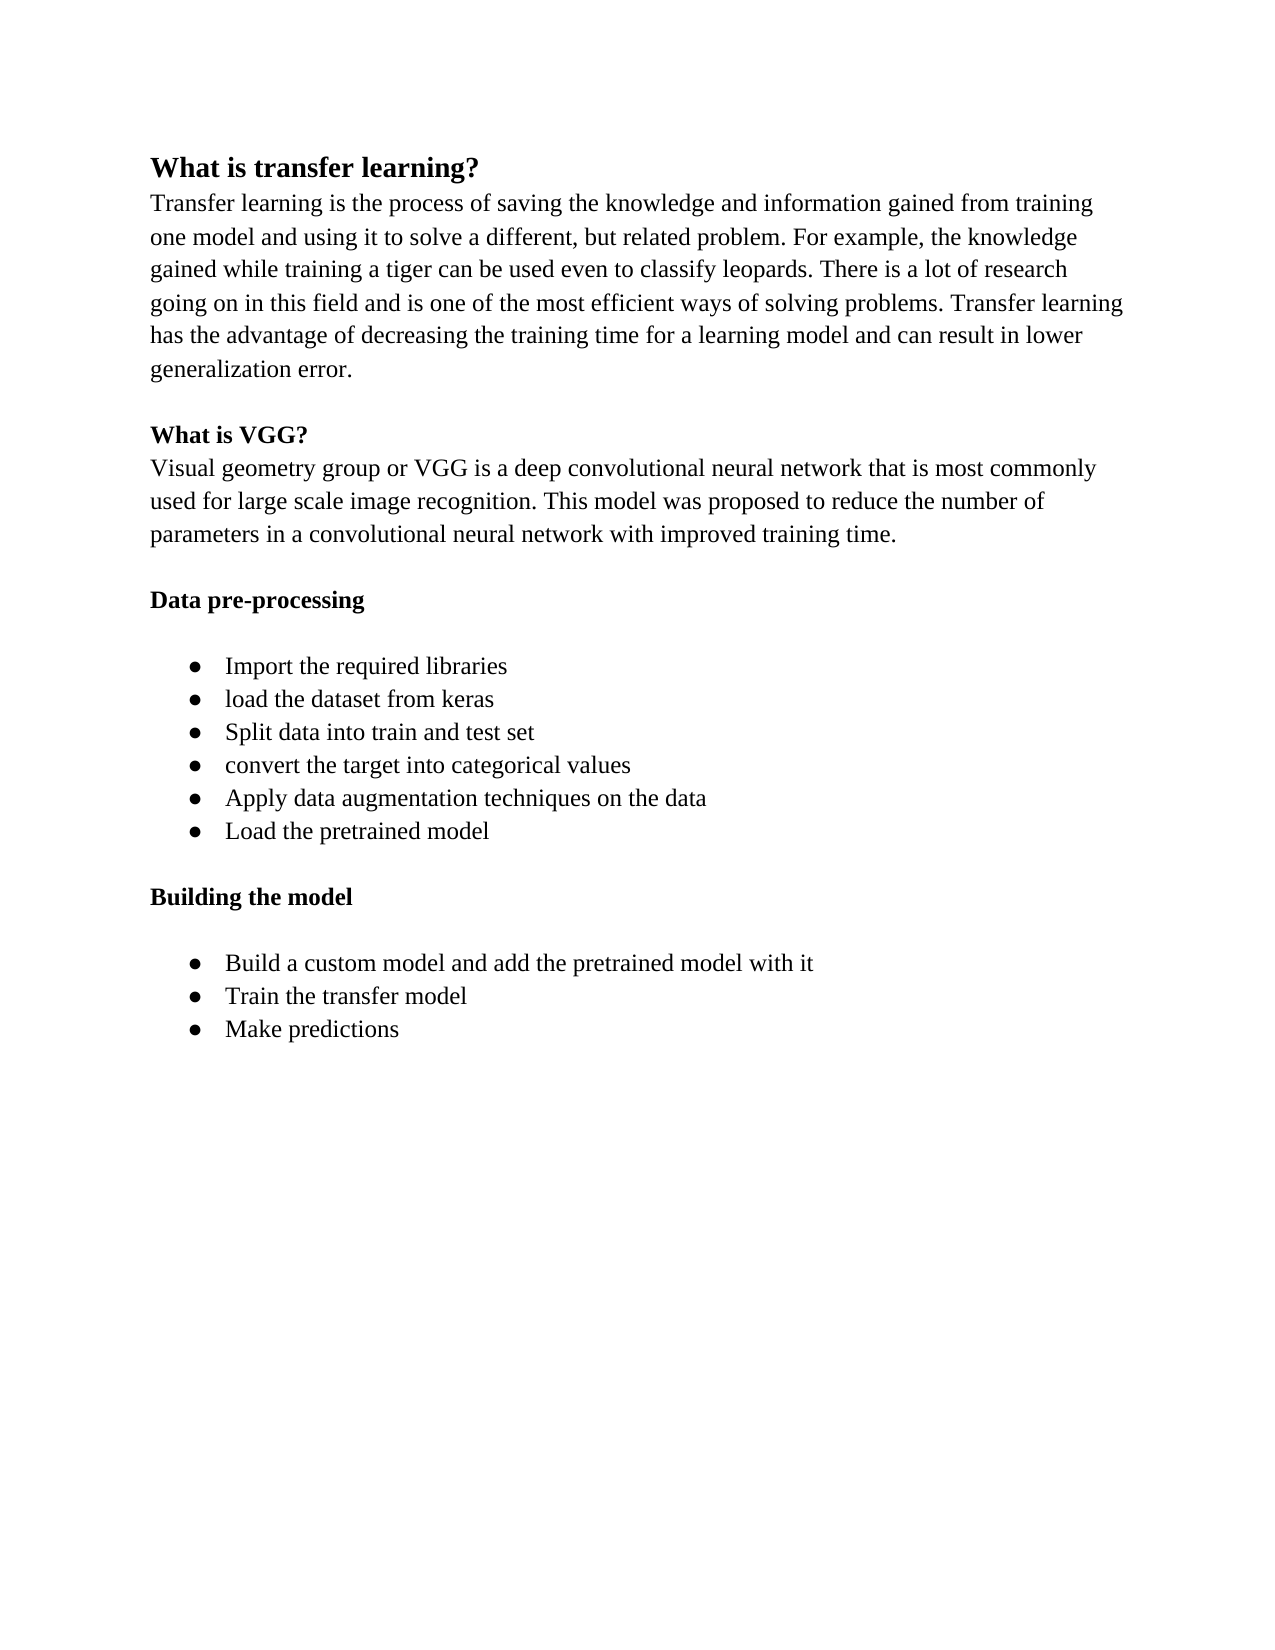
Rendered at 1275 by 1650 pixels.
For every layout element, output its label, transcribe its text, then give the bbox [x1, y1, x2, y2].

list Apply data augmentation techniques on the data [187, 783, 1125, 812]
list Make predictions [187, 1014, 1125, 1043]
text Data pre-processing [150, 585, 1125, 613]
text Visual geometry group or VGG is a deep convolutional neural network that is most commonly used for large scale image recognition. This model was proposed to reduce the number of parameters in a convolutional neural network with improved training time. [150, 453, 1125, 547]
list Load the pretrained model [187, 816, 1125, 845]
text What is transfer learning? [150, 150, 1125, 183]
list convert the target into categorical values [187, 750, 1125, 779]
list Split data into train and test set [187, 717, 1125, 746]
text Transfer learning is the process of saving the knowledge and information gained from training one model and using it to solve a different, but related problem. For example, the knowledge gained while training a tiger can be used even to classify leopards. There is a lot of research going on in this field and is one of the most efficient ways of solving problems. Transfer learning has the advantage of decreasing the training time for a learning model and can result in lower generalization error. [150, 188, 1125, 382]
list Build a custom model and add the pretrained model with it [187, 948, 1125, 977]
list load the dataset from keras [187, 684, 1125, 713]
text Building the model [150, 882, 1125, 911]
text What is VGG? [150, 420, 1125, 448]
list Import the required libraries [187, 651, 1125, 679]
list Train the transfer model [187, 981, 1125, 1010]
